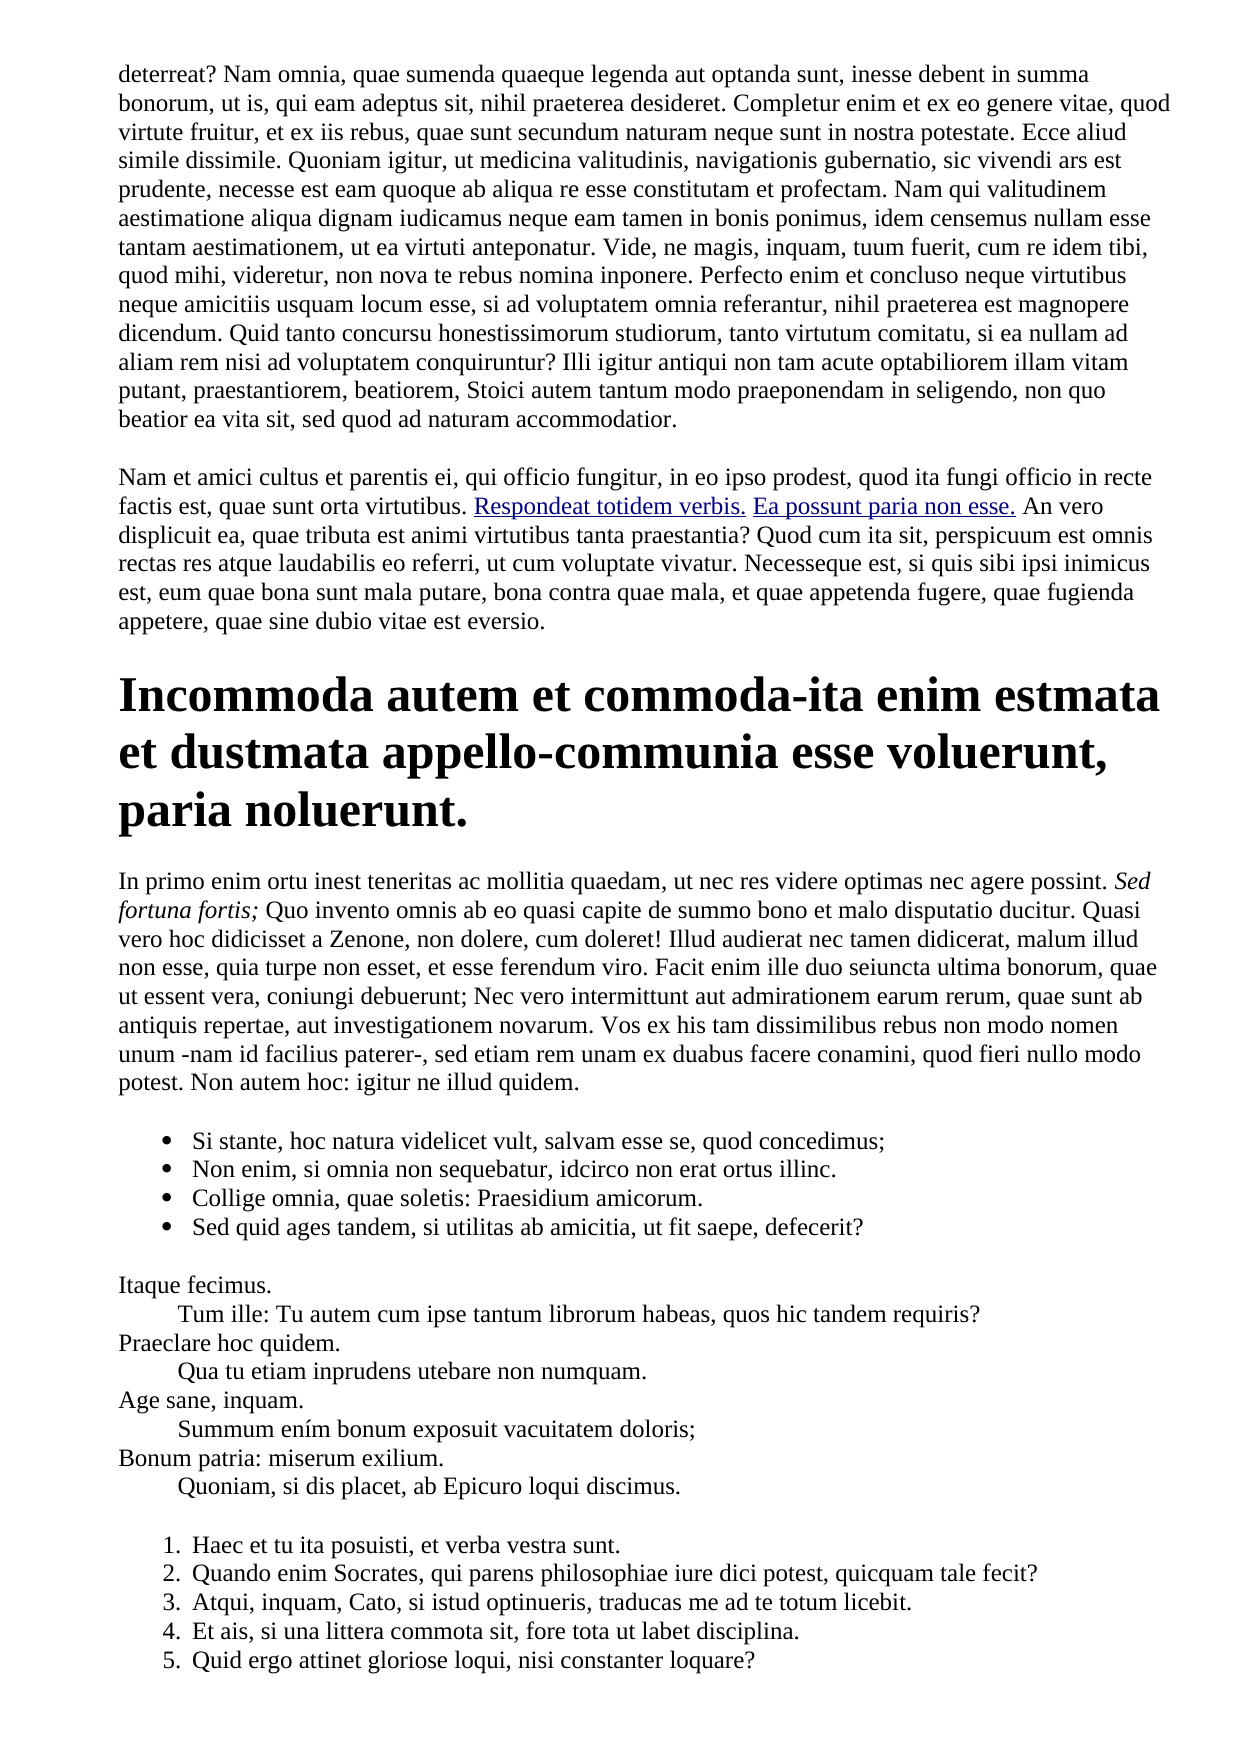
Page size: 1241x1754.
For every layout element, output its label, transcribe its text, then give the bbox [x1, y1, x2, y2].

list Sed quid ages tandem, si utilitas ab amicitia, ut fit saepe, defecerit? [162, 1212, 1181, 1241]
list Haec et tu ita posuisti, et verba vestra sunt. [162, 1530, 1181, 1558]
list Age sane, inquam. [118, 1385, 1181, 1414]
list Qua tu etiam inprudens utebare non numquam. [177, 1356, 1181, 1385]
list Quando enim Socrates, qui parens philosophiae iure dici potest, quicquam tale fecit? [162, 1558, 1181, 1587]
list Atqui, inquam, Cato, si istud optinueris, traducas me ad te totum licebit. [162, 1587, 1181, 1616]
list Et ais, si una littera commota sit, fore tota ut labet disciplina. [162, 1616, 1181, 1645]
list Itaque fecimus. [118, 1270, 1181, 1299]
list Summum ením bonum exposuit vacuitatem doloris; [177, 1414, 1181, 1443]
list Tum ille: Tu autem cum ipse tantum librorum habeas, quos hic tandem requiris? [177, 1299, 1181, 1328]
list Collige omnia, quae soletis: Praesidium amicorum. [162, 1183, 1181, 1212]
list Quid ergo attinet gloriose loqui, nisi constanter loquare? [162, 1645, 1181, 1673]
list Quoniam, si dis placet, ab Epicuro loqui discimus. [177, 1471, 1181, 1500]
text Nam et amici cultus et parentis ei, qui officio fungitur, in eo ipso prodest, quod ita fungi officio in recte factis est, quae sunt orta virtutibus. Respondeat totidem verbis. Ea possunt paria non esse. An vero displicuit ea, quae tributa est animi virtutibus tanta praestantia? Quod cum ita sit, perspicuum est omnis rectas res atque laudabilis eo referri, ut cum voluptate vivatur. Necesseque est, si quis sibi ipsi inimicus est, eum quae bona sunt mala putare, bona contra quae mala, et quae appetenda fugere, quae fugienda appetere, quae sine dubio vitae est eversio. [118, 462, 1181, 635]
list Praeclare hoc quidem. [118, 1328, 1181, 1356]
list Non enim, si omnia non sequebatur, idcirco non erat ortus illinc. [162, 1154, 1181, 1183]
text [118, 59, 1181, 433]
text In primo enim ortu inest teneritas ac mollitia quaedam, ut nec res videre optimas nec agere possint. Sed fortuna fortis; Quo invento omnis ab eo quasi capite de summo bono et malo disputatio ducitur. Quasi vero hoc didicisset a Zenone, non dolere, cum doleret! Illud audierat nec tamen didicerat, malum illud non esse, quia turpe non esset, et esse ferendum viro. Facit enim ille duo seiuncta ultima bonorum, quae ut essent vera, coniungi debuerunt; Nec vero intermittunt aut admirationem earum rerum, quae sunt ab antiquis repertae, aut investigationem novarum. Vos ex his tam dissimilibus rebus non modo nomen unum -nam id facilius paterer-, sed etiam rem unam ex duabus facere conamini, quod fieri nullo modo potest. Non autem hoc: igitur ne illud quidem. [118, 866, 1181, 1096]
list Si stante, hoc natura videlicet vult, salvam esse se, quod concedimus; [162, 1126, 1181, 1154]
text Incommoda autem et commoda-ita enim estmata et dustmata appello-communia esse voluerunt, paria noluerunt. [118, 664, 1181, 837]
list Bonum patria: miserum exilium. [118, 1443, 1181, 1471]
